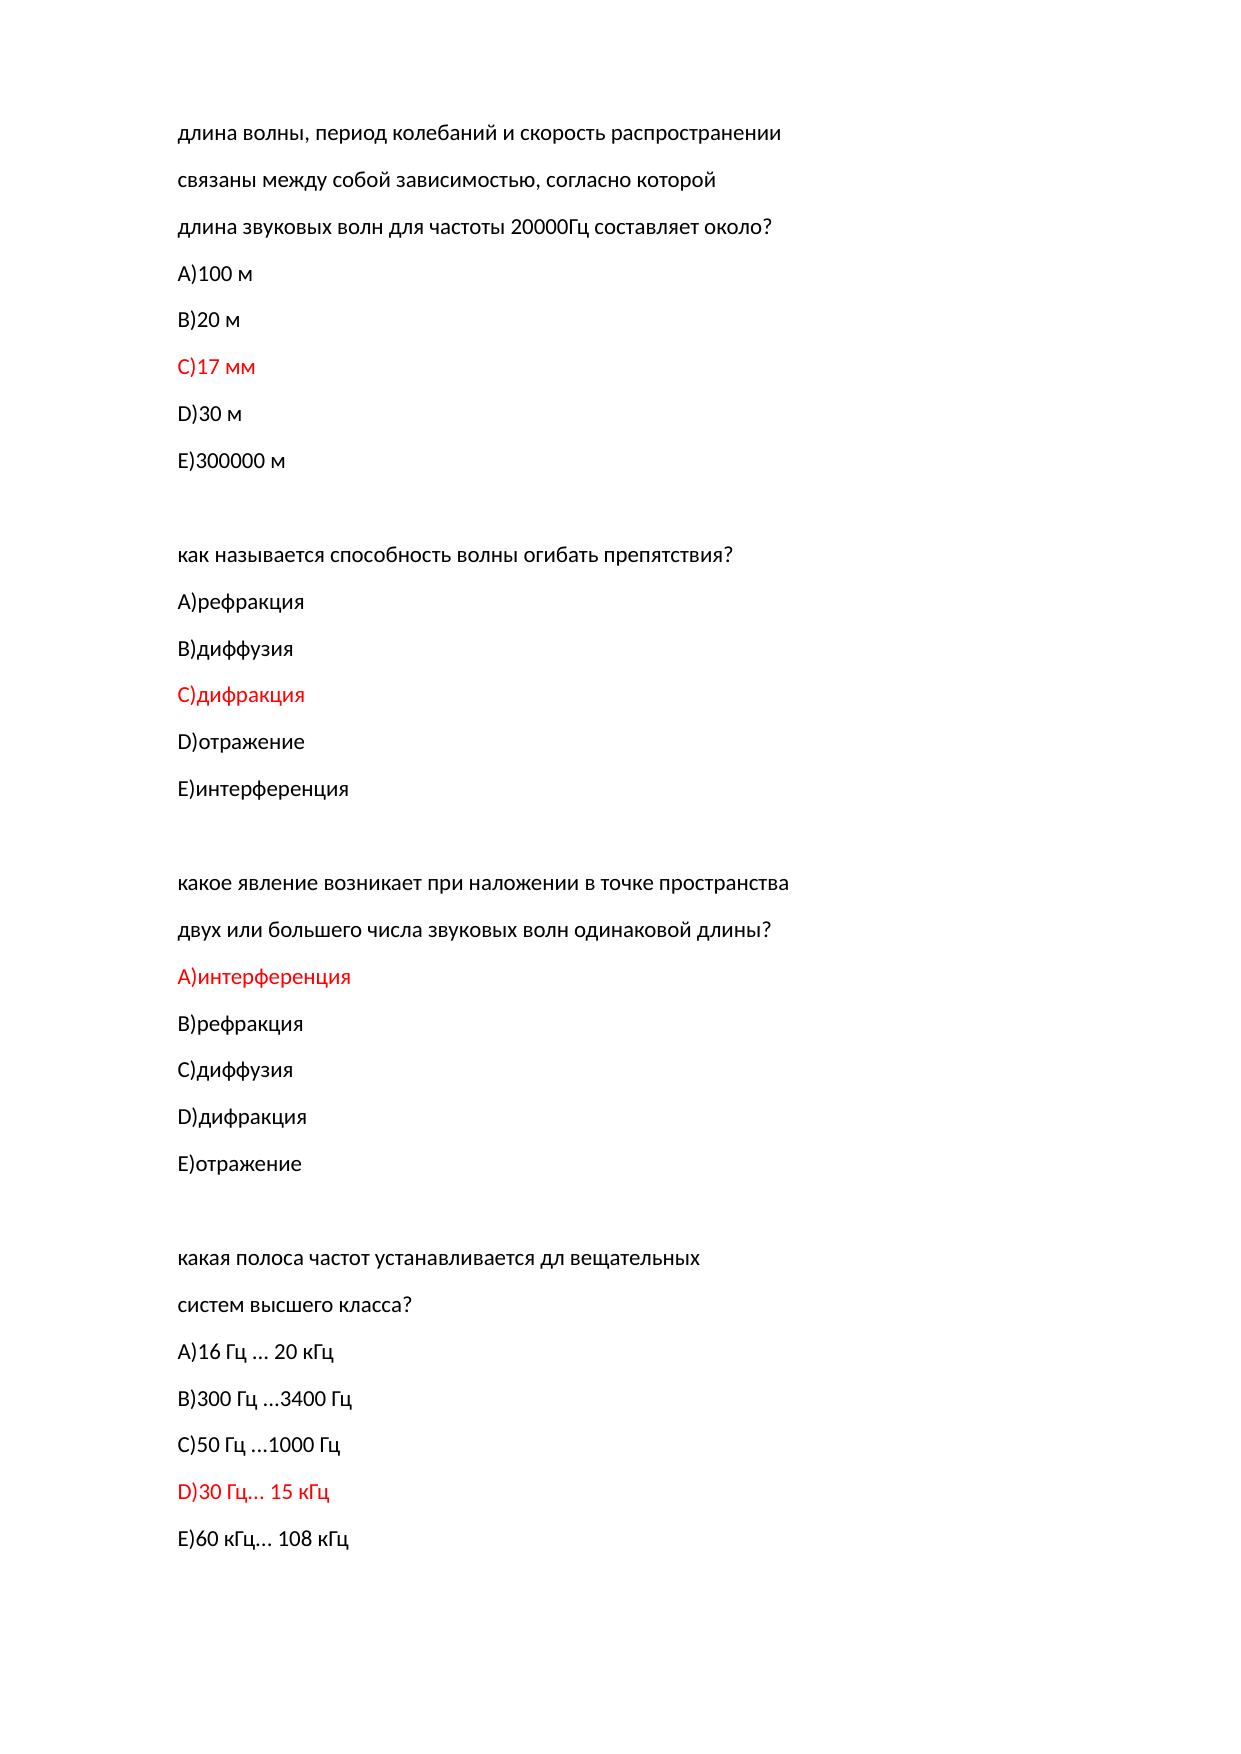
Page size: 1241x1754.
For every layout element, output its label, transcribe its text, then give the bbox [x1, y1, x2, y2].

text какая полоса частот устанавливается дл вещательных [177, 1243, 1152, 1271]
text B)диффузия [177, 634, 1152, 662]
text связаны между собой зависимостью, согласно которой [177, 165, 1152, 193]
text D)дифракция [177, 1102, 1152, 1131]
text C)диффузия [177, 1056, 1152, 1084]
text A)рефракция [177, 587, 1152, 615]
text как называется способность волны огибать препятствия? [177, 540, 1152, 568]
text B)300 Гц ...3400 Гц [177, 1384, 1152, 1412]
text двух или большего числа звуковых волн одинаковой длины? [177, 915, 1152, 943]
text E)300000 м [177, 446, 1152, 474]
text C)50 Гц ...1000 Гц [177, 1431, 1152, 1459]
text C)дифракция [177, 681, 1152, 709]
text D)отражение [177, 727, 1152, 756]
text E)отражение [177, 1149, 1152, 1177]
text какое явление возникает при наложении в точке пространства [177, 868, 1152, 896]
text D)30 Гц... 15 кГц [177, 1477, 1152, 1506]
text D)30 м [177, 399, 1152, 427]
text B)рефракция [177, 1009, 1152, 1037]
text длина звуковых волн для частоты 20000Гц составляет около? [177, 212, 1152, 240]
text E)интерференция [177, 774, 1152, 802]
text A)100 м [177, 259, 1152, 287]
text длина волны, период колебаний и скорость распространении [177, 118, 1152, 146]
text A)интерференция [177, 962, 1152, 990]
text A)16 Гц ... 20 кГц [177, 1337, 1152, 1365]
text B)20 м [177, 306, 1152, 334]
text E)60 кГц... 108 кГц [177, 1524, 1152, 1552]
text систем высшего класса? [177, 1290, 1152, 1318]
text C)17 мм [177, 352, 1152, 381]
